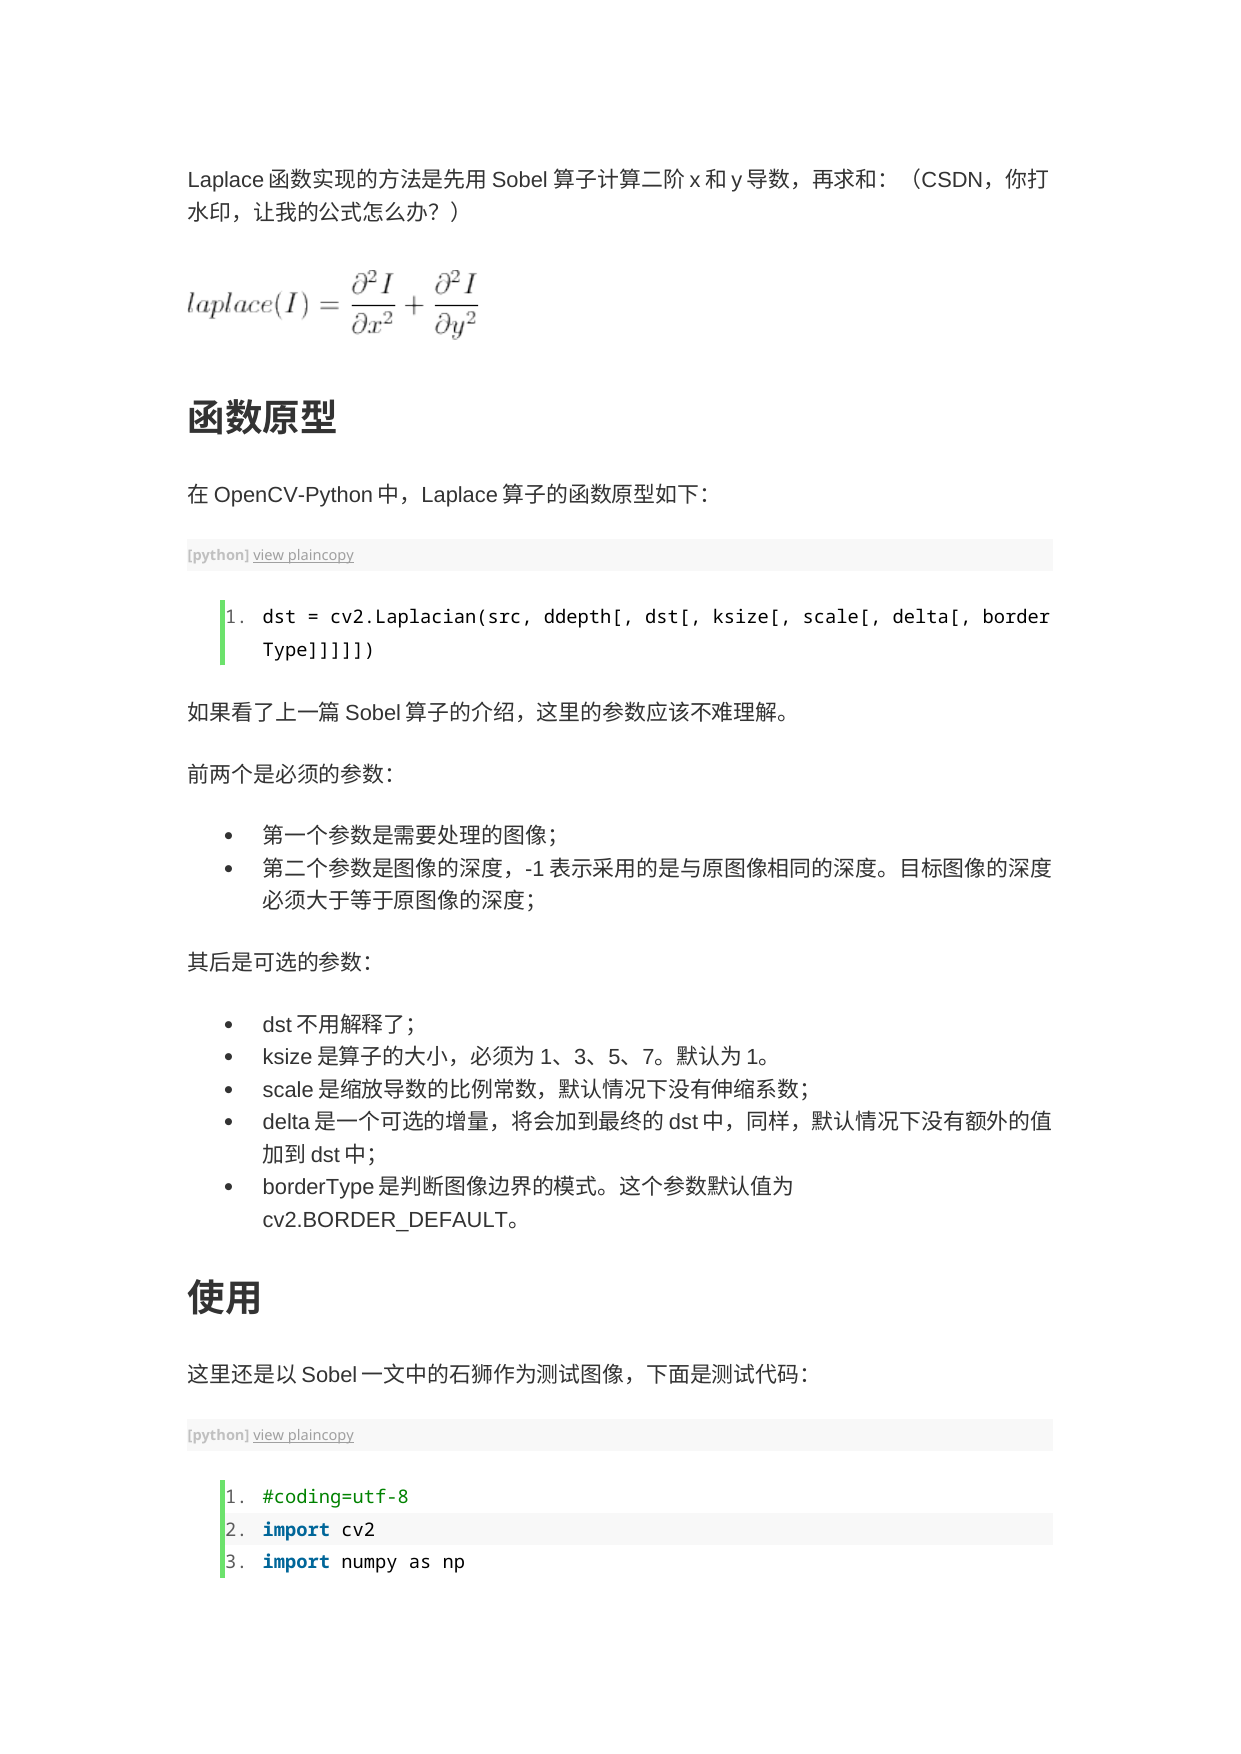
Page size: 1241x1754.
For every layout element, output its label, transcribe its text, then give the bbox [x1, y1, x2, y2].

list scale是缩放导数的比例常数，默认情况下没有伸缩系数； [225, 1071, 1053, 1104]
list dst = cv2.Laplacian(src, ddepth[, dst[, ksize[, scale[, delta[, borderType]]]]]) [225, 600, 1053, 665]
list 第一个参数是需要处理的图像； [225, 818, 1053, 850]
text [python] view plaincopy [187, 539, 1053, 571]
text 前两个是必须的参数： [187, 756, 1053, 789]
text [python] view plaincopy [187, 1419, 1053, 1451]
list ksize是算子的大小，必须为1、3、5、7。默认为1。 [225, 1039, 1053, 1071]
list #coding=utf-8 [225, 1480, 1053, 1513]
text 在OpenCV-Python中，Laplace算子的函数原型如下： [187, 477, 1053, 509]
list borderType是判断图像边界的模式。这个参数默认值为cv2.BORDER_DEFAULT。 [225, 1169, 1053, 1234]
text 使用 [187, 1263, 1053, 1328]
list delta是一个可选的增量，将会加到最终的dst中，同样，默认情况下没有额外的值加到dst中； [225, 1104, 1053, 1169]
text 如果看了上一篇Sobel算子的介绍，这里的参数应该不难理解。 [187, 694, 1053, 727]
list import numpy as np [225, 1545, 1053, 1578]
text 这里还是以Sobel一文中的石狮作为测试图像，下面是测试代码： [187, 1357, 1053, 1389]
list import cv2 [225, 1513, 1053, 1545]
picture [187, 270, 479, 340]
text 函数原型 [187, 383, 1053, 448]
list 第二个参数是图像的深度，-1表示采用的是与原图像相同的深度。目标图像的深度必须大于等于原图像的深度； [225, 850, 1053, 915]
text Laplace函数实现的方法是先用Sobel 算子计算二阶x和y导数，再求和：（CSDN，你打水印，让我的公式怎么办？） [187, 162, 1053, 227]
text 其后是可选的参数： [187, 944, 1053, 977]
list dst不用解释了； [225, 1006, 1053, 1039]
